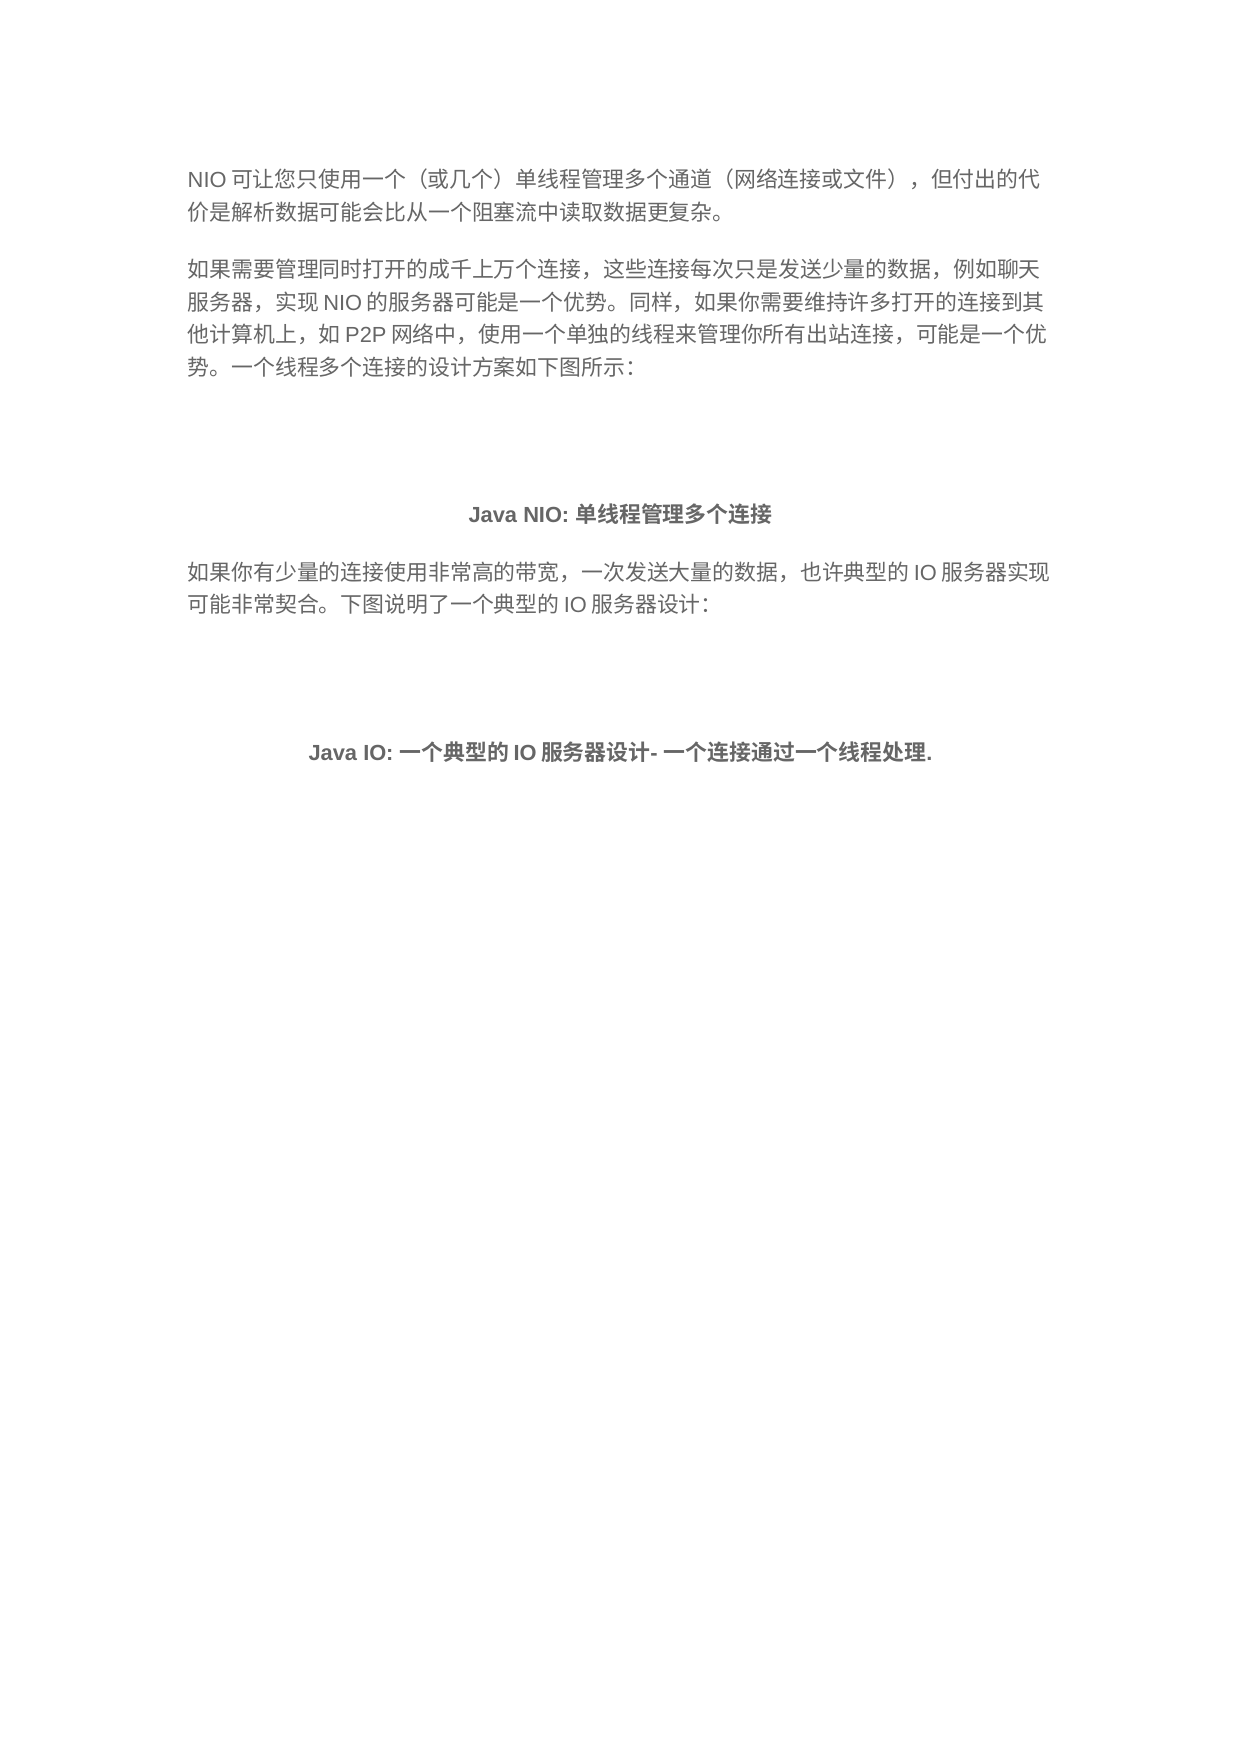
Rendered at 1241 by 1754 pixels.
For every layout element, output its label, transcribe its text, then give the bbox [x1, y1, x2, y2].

text Java NIO: 单线程管理多个连接 [187, 497, 1053, 529]
text 如果你有少量的连接使用非常高的带宽，一次发送大量的数据，也许典型的IO服务器实现可能非常契合。下图说明了一个典型的IO服务器设计： [187, 554, 1053, 619]
text Java IO: 一个典型的IO服务器设计- 一个连接通过一个线程处理. [187, 734, 1053, 767]
text 如果需要管理同时打开的成千上万个连接，这些连接每次只是发送少量的数据，例如聊天服务器，实现NIO的服务器可能是一个优势。同样，如果你需要维持许多打开的连接到其他计算机上，如P2P网络中，使用一个单独的线程来管理你所有出站连接，可能是一个优势。一个线程多个连接的设计方案如下图所示： [187, 252, 1053, 382]
text NIO可让您只使用一个（或几个）单线程管理多个通道（网络连接或文件），但付出的代价是解析数据可能会比从一个阻塞流中读取数据更复杂。 [187, 162, 1053, 227]
